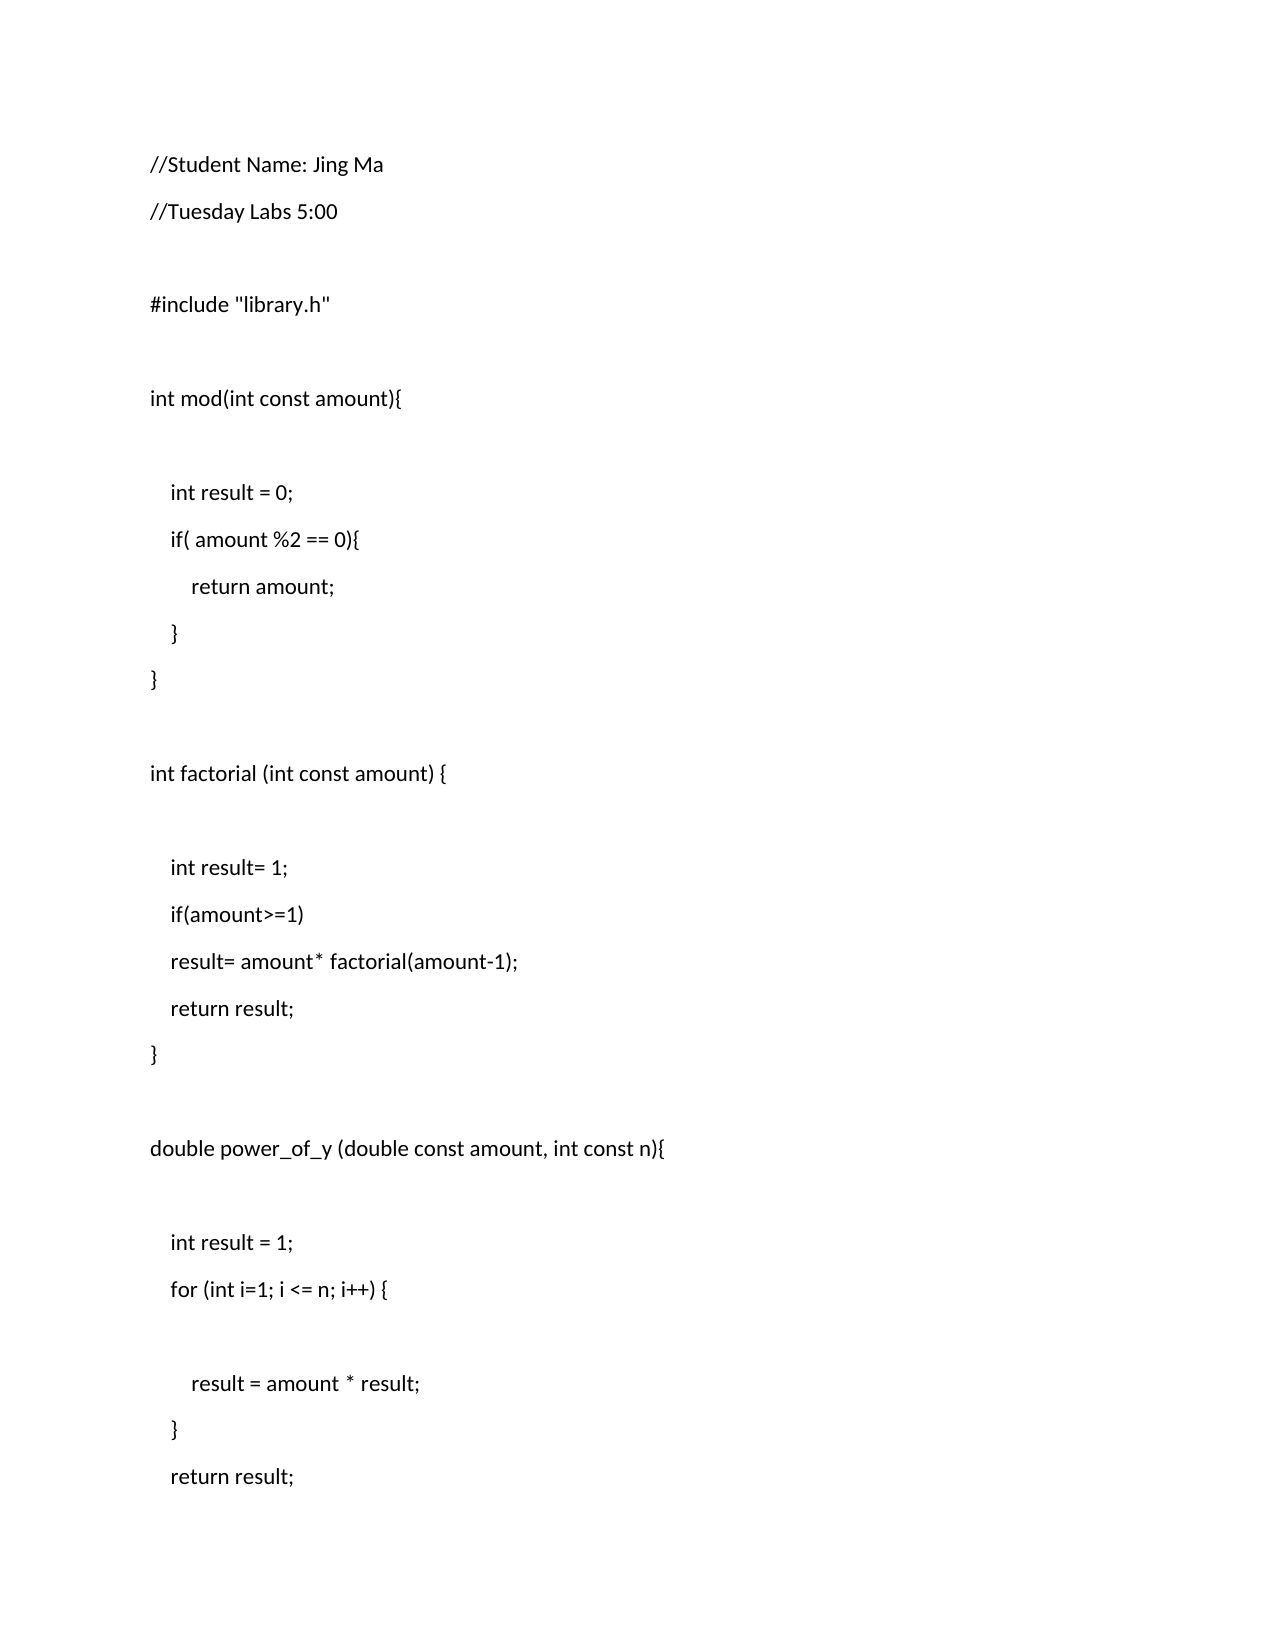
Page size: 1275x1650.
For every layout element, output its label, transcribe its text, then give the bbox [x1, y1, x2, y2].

text } [150, 666, 1125, 694]
text //Student Name: Jing Ma [150, 150, 1125, 178]
text int factorial (int const amount) { [150, 759, 1125, 787]
text //Tuesday Labs 5:00 [150, 197, 1125, 225]
text #include "library.h" [150, 291, 1125, 319]
text result = amount * result; [150, 1369, 1125, 1397]
text int mod(int const amount){ [150, 384, 1125, 412]
text int result = 1; [150, 1228, 1125, 1256]
text if( amount %2 == 0){ [150, 525, 1125, 553]
text } [150, 619, 1125, 647]
text return result; [150, 994, 1125, 1022]
text double power_of_y (double const amount, int const n){ [150, 1134, 1125, 1162]
text if(amount>=1) [150, 900, 1125, 928]
text return amount; [150, 572, 1125, 600]
text result= amount* factorial(amount-1); [150, 947, 1125, 975]
text for (int i=1; i <= n; i++) { [150, 1275, 1125, 1303]
text return result; [150, 1462, 1125, 1491]
text int result= 1; [150, 853, 1125, 881]
text } [150, 1041, 1125, 1069]
text int result = 0; [150, 478, 1125, 506]
text } [150, 1416, 1125, 1444]
